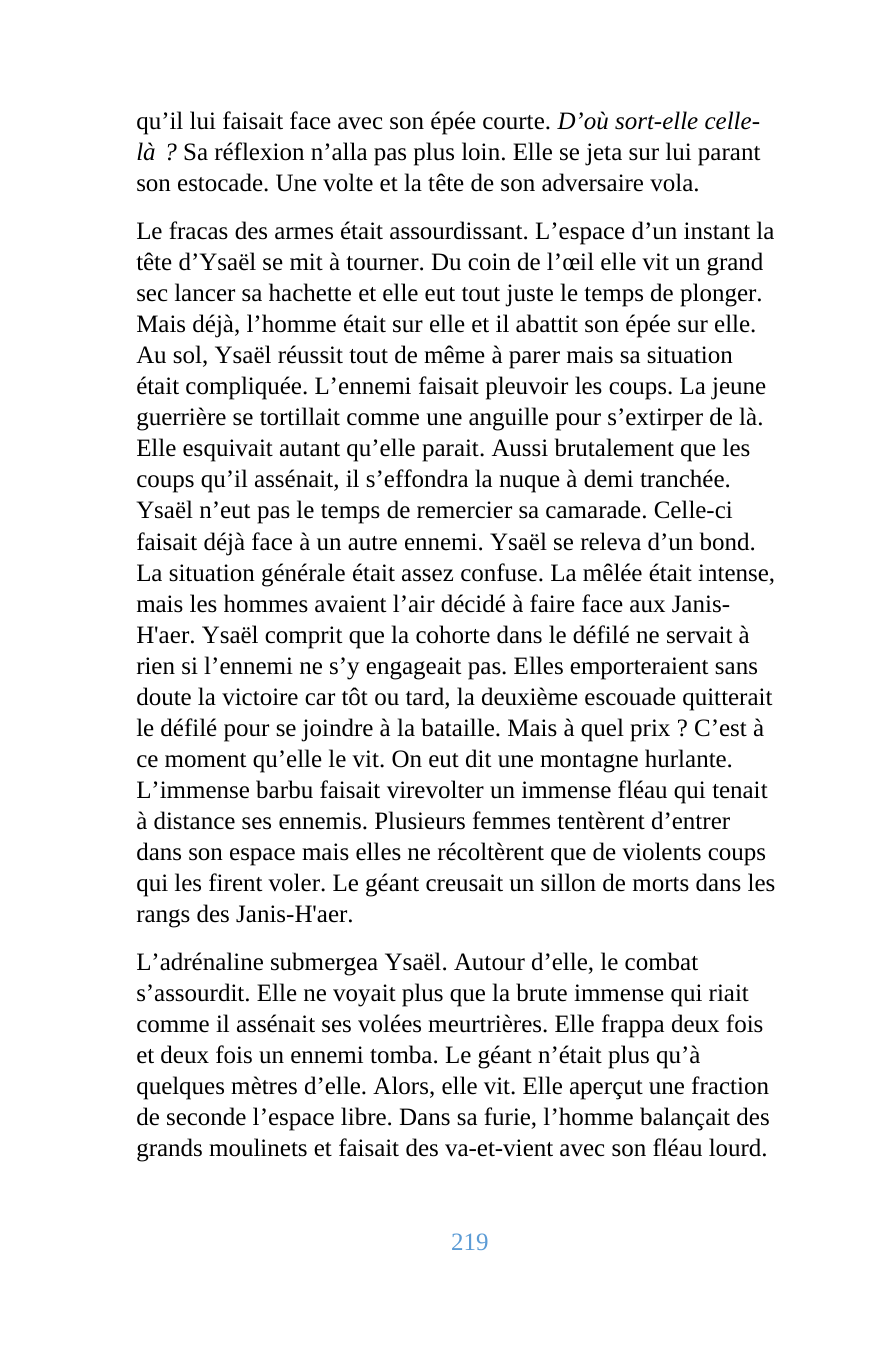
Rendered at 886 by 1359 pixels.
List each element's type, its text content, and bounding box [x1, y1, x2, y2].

text Le fracas des armes était assourdissant. L’espace d’un instant la tête d’Ysaël se mit à tourner. Du coin de l’œil elle vit un grand sec lancer sa hachette et elle eut tout juste le temps de plonger. Mais déjà, l’homme était sur elle et il abattit son épée sur elle. Au sol, Ysaël réussit tout de même à parer mais sa situation était compliquée. L’ennemi faisait pleuvoir les coups. La jeune guerrière se tortillait comme une anguille pour s’extirper de là. Elle esquivait autant qu’elle parait. Aussi brutalement que les coups qu’il assénait, il s’effondra la nuque à demi tranchée. Ysaël n’eut pas le temps de remercier sa camarade. Celle-ci faisait déjà face à un autre ennemi. Ysaël se releva d’un bond. La situation générale était assez confuse. La mêlée était intense, mais les hommes avaient l’air décidé à faire face aux Janis-H'aer. Ysaël comprit que la cohorte dans le défilé ne servait à rien si l’ennemi ne s’y engageait pas. Elles emporteraient sans doute la victoire car tôt ou tard, la deuxième escouade quitterait le défilé pour se joindre à la bataille. Mais à quel prix ? C’est à ce moment qu’elle le vit. On eut dit une montagne hurlante. L’immense barbu faisait virevolter un immense fléau qui tenait à distance ses ennemis. Plusieurs femmes tentèrent d’entrer dans son espace mais elles ne récoltèrent que de violents coups qui les firent voler. Le géant creusait un sillon de morts dans les rangs des Janis-H'aer. [136, 216, 779, 928]
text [136, 947, 779, 1162]
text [136, 106, 779, 197]
